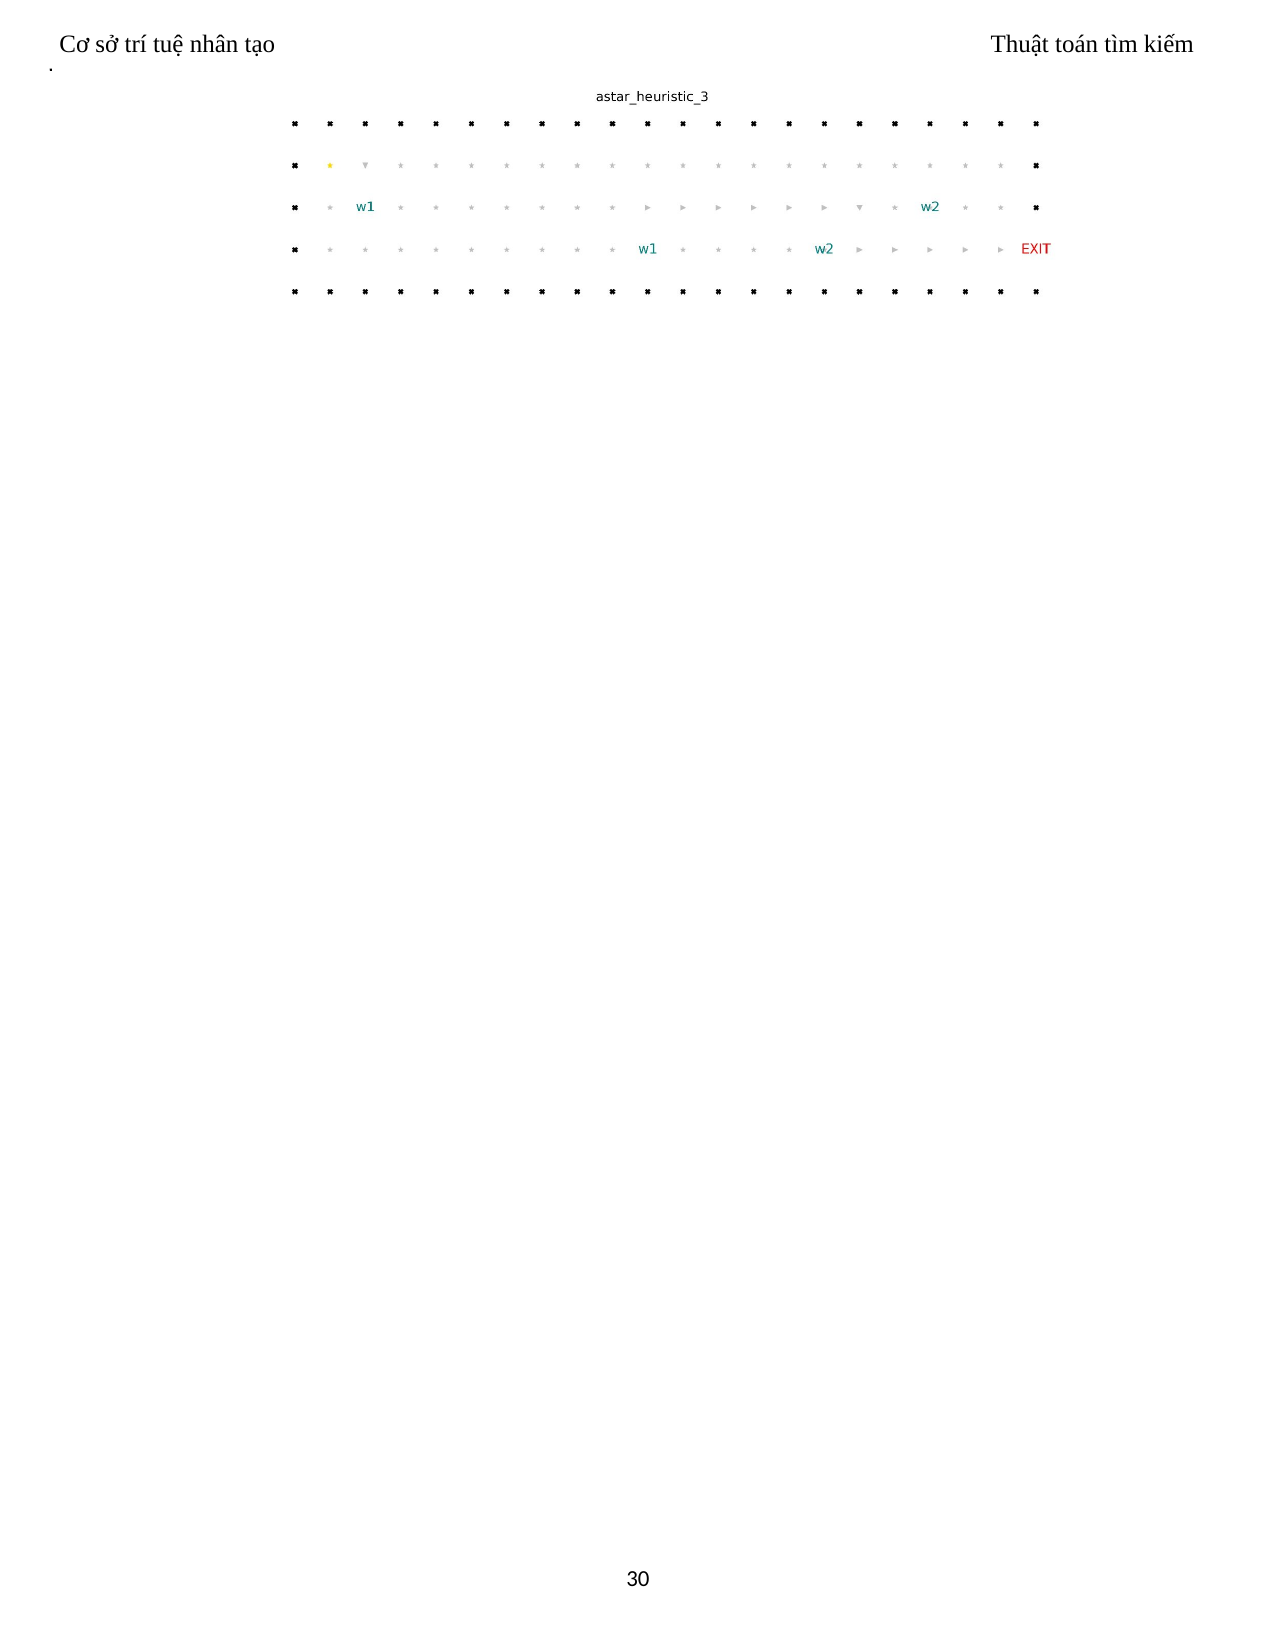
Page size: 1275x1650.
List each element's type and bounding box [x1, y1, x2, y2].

picture [126, 87, 1177, 326]
table_cell [59, 87, 1215, 334]
